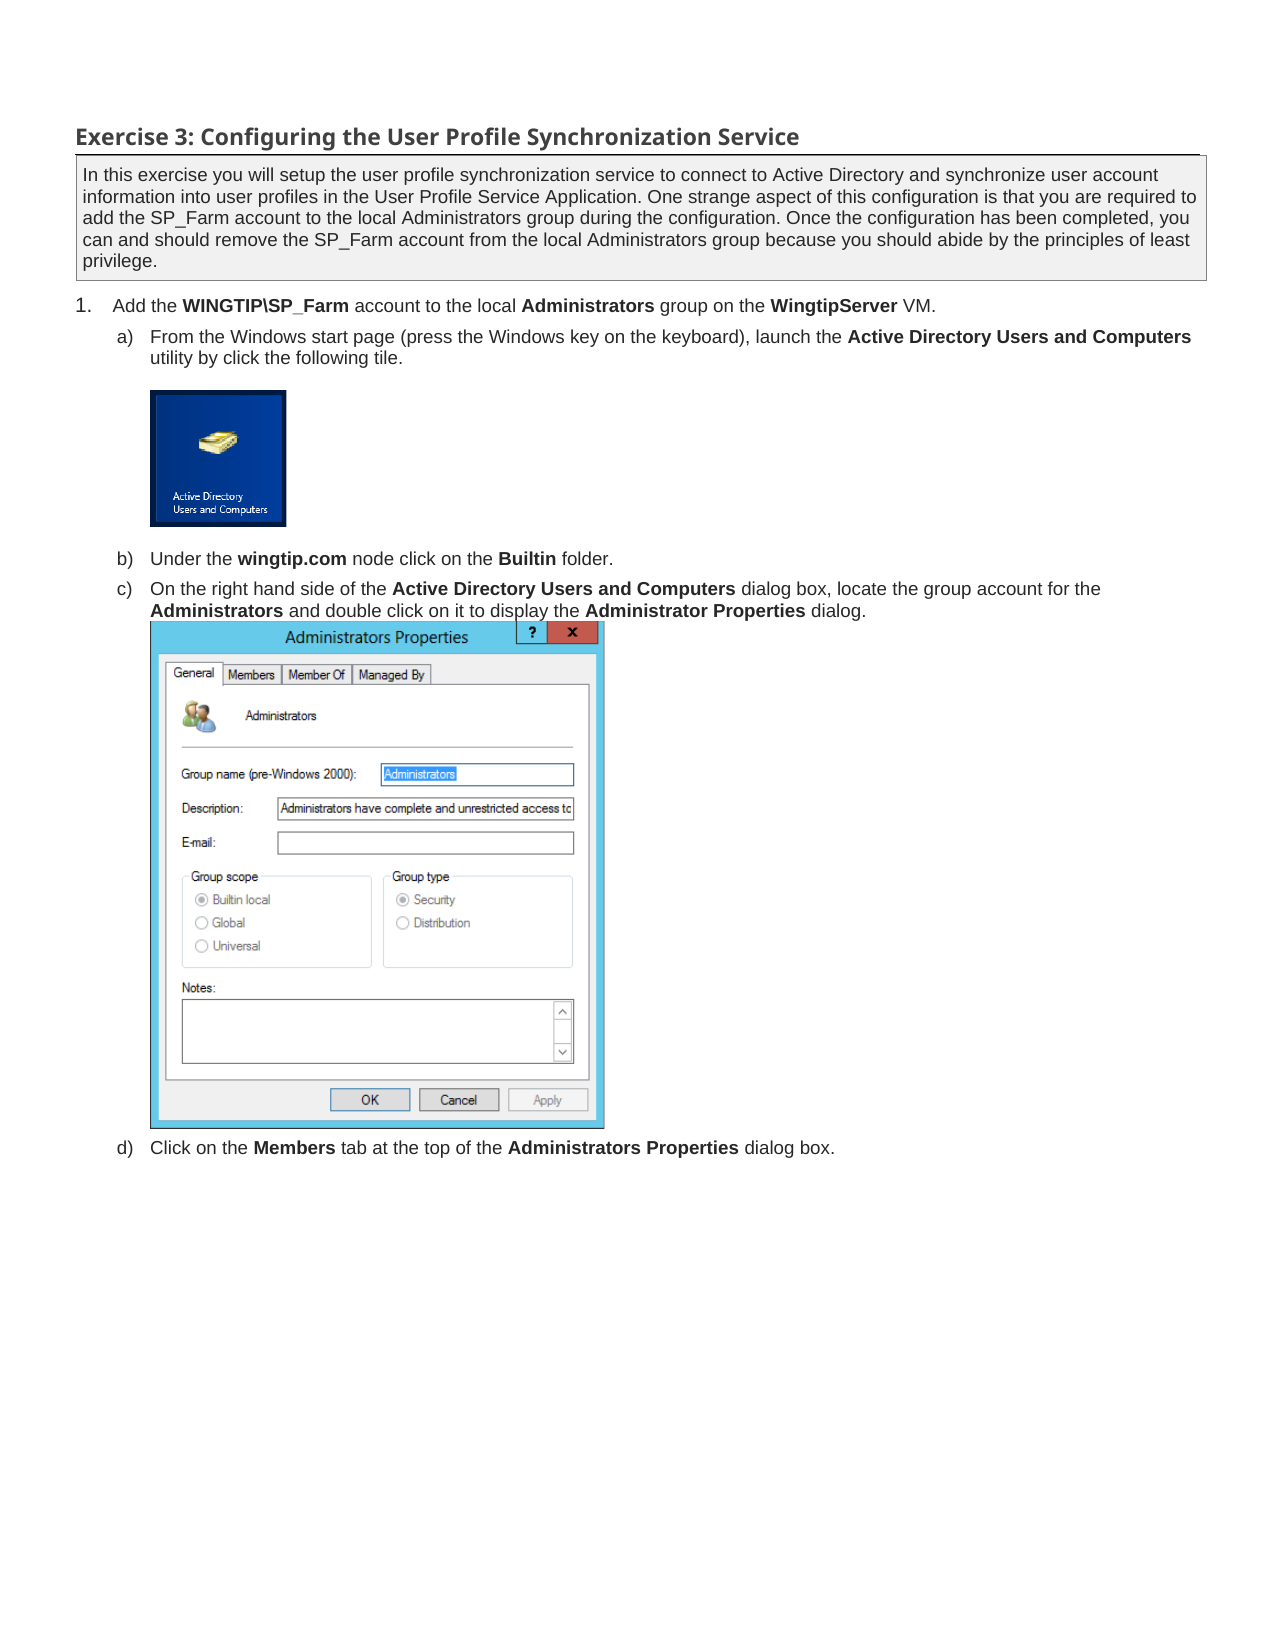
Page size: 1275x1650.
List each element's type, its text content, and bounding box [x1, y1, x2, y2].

picture [150, 390, 287, 527]
list Under the wingtip.com node click on the Builtin folder. [117, 548, 1200, 569]
picture [150, 621, 605, 1129]
text Click on the Members tab at the top of the Administrators Properties dialog box. [117, 1137, 1200, 1158]
list From the Windows start page (press the Windows key on the keyboard), launch the Active Directory Users and Computers utility by click the following tile. [117, 326, 1200, 369]
text In this exercise you will setup the user profile synchronization service to connect to Active Directory and synchronize user account information into user profiles in the User Profile Service Application. One strange aspect of this configuration is that you are required to add the SP_Farm account to the local Administrators group during the configuration. Once the configuration has been completed, you can and should remove the SP_Farm account from the local Administrators group because you should abide by the principles of least privilege. [77, 156, 1206, 280]
list Add the WINGTIP\SP_Farm account to the local Administrators group on the WingtipServer VM. [75, 293, 1200, 317]
subtitle Exercise 3: Configuring the User Profile Synchronization Service [75, 121, 1200, 154]
